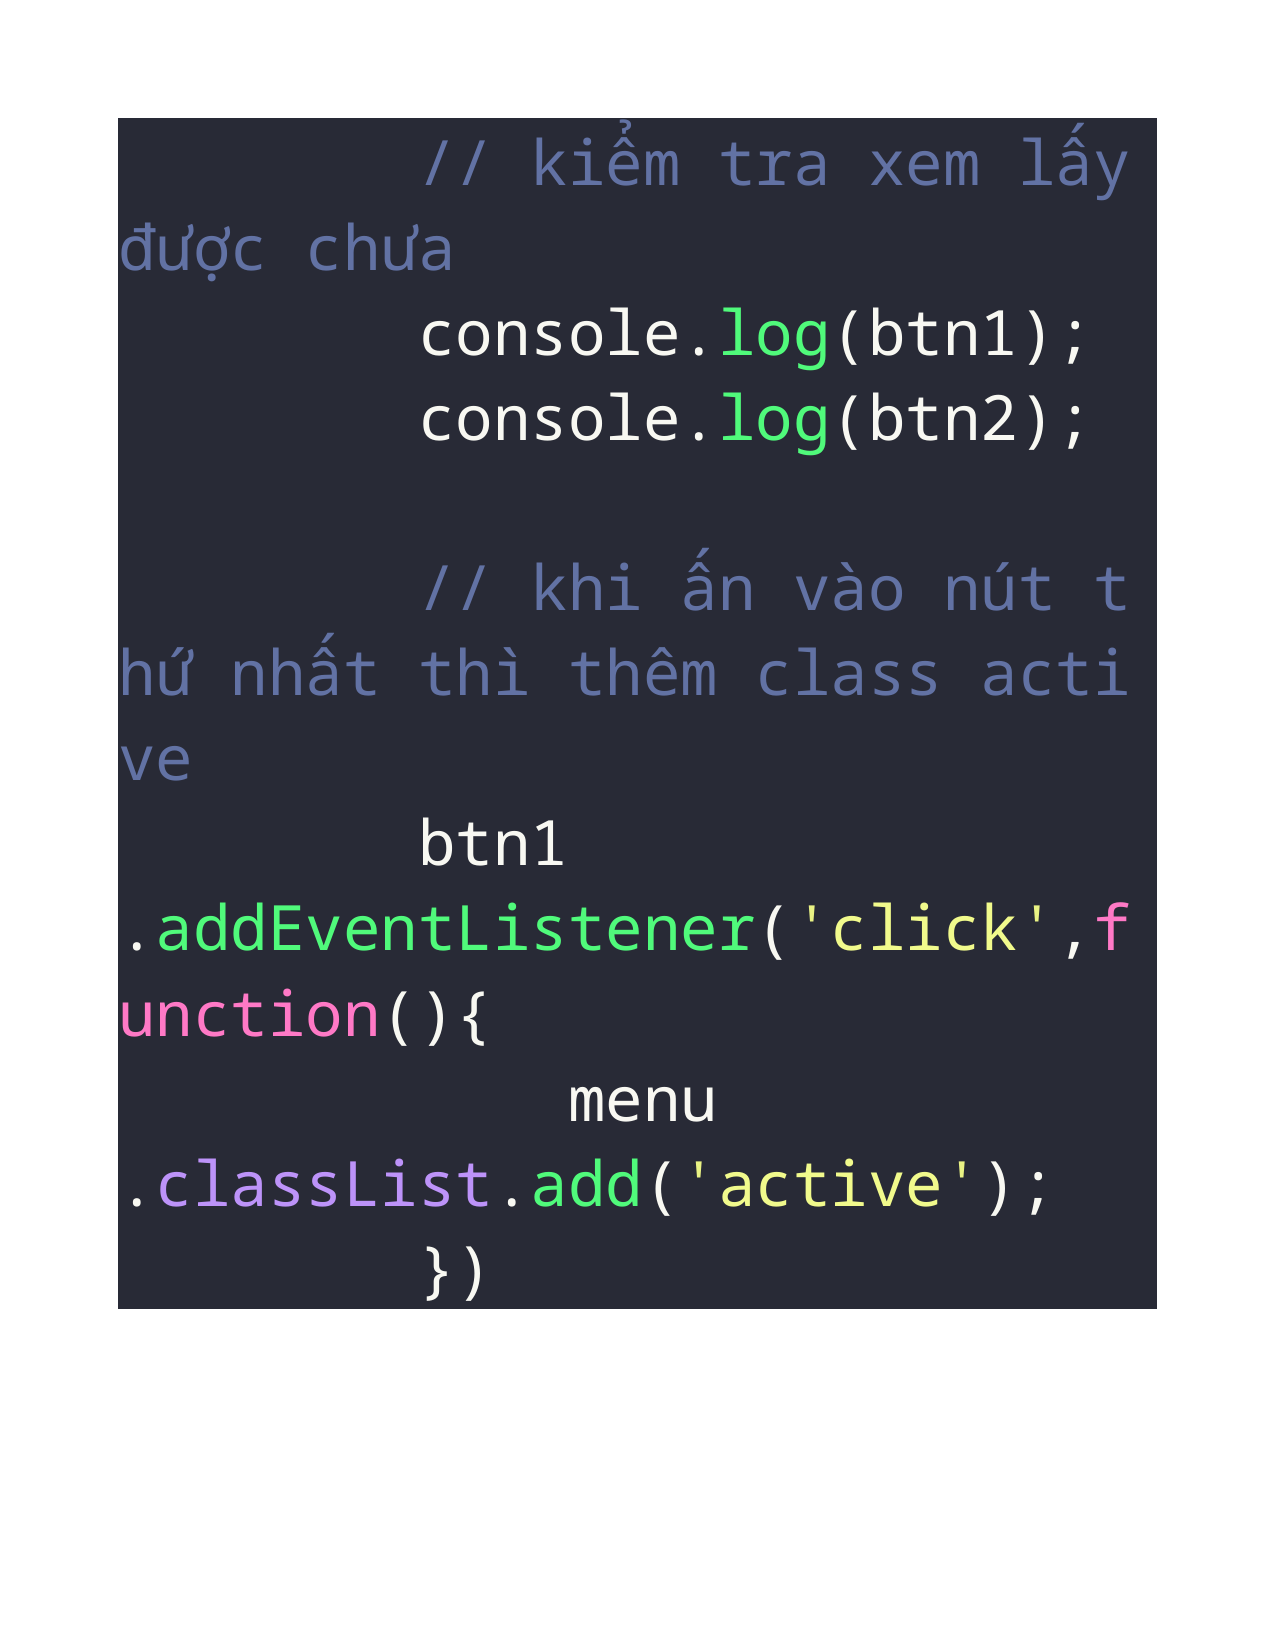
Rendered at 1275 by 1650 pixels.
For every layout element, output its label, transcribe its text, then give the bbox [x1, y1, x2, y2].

text console.log(btn2); [118, 373, 1157, 458]
text menu.classList.add('active'); [118, 1054, 1157, 1224]
text console.log(btn1); [118, 288, 1157, 373]
text // khi ấn vào nút thứ nhất thì thêm class active [118, 544, 1157, 799]
text // kiểm tra xem lấy được chưa [118, 118, 1157, 288]
text }) [118, 1224, 1157, 1309]
text btn1.addEventListener('click',function(){ [118, 799, 1157, 1054]
